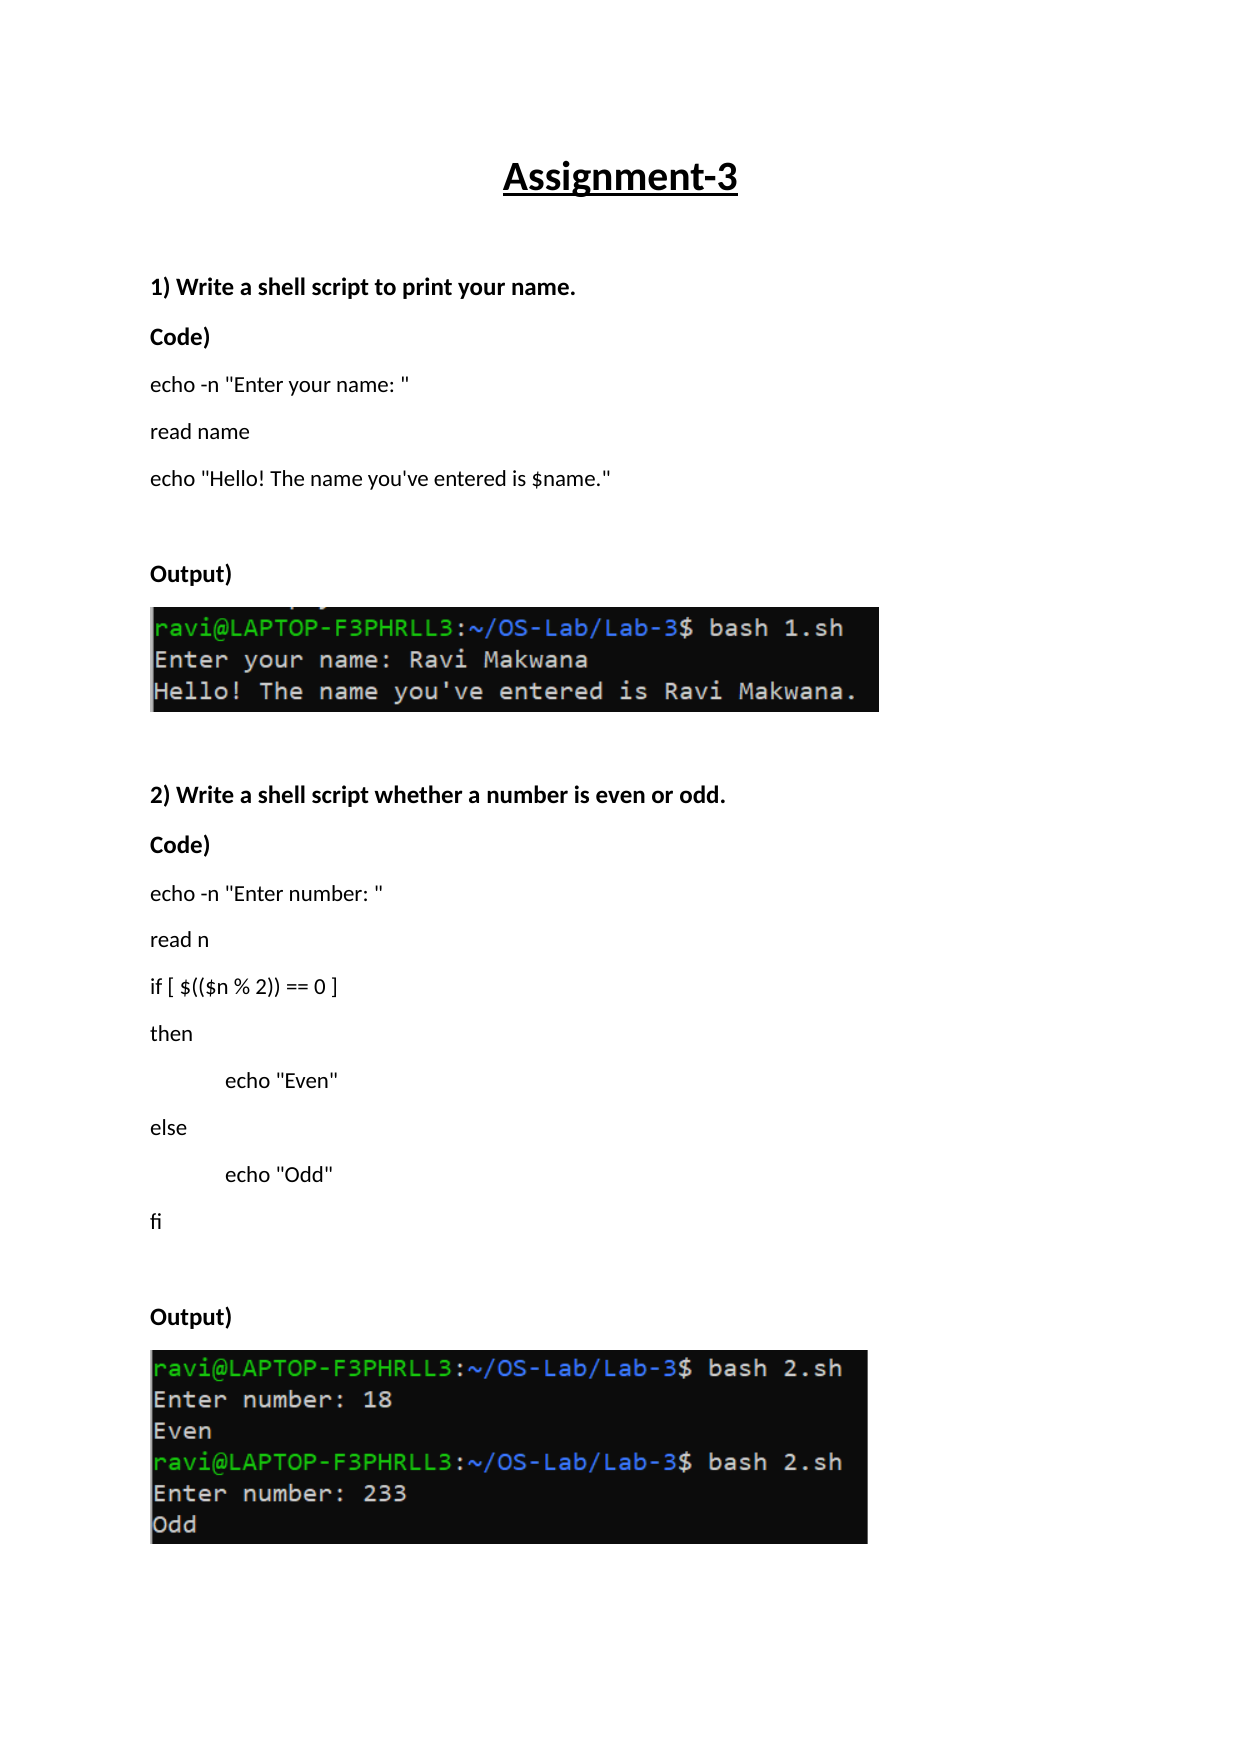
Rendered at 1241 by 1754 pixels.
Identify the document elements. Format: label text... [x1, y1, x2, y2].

text if [ $(($n % 2)) == 0 ] [150, 972, 1090, 1001]
text 2) Write a shell script whether a number is even or odd. [150, 779, 1090, 810]
text read name [150, 417, 1090, 445]
text echo "Hello! The name you've entered is $name." [150, 464, 1090, 492]
text echo "Even" [150, 1066, 1090, 1094]
picture [150, 1350, 868, 1544]
text Code) [150, 321, 1090, 351]
picture [150, 607, 879, 712]
text else [150, 1113, 1090, 1141]
text echo -n "Enter your name: " [150, 370, 1090, 398]
text Output) [150, 558, 1090, 588]
text Output) [150, 1301, 1090, 1331]
text fi [150, 1207, 1090, 1235]
text echo "Odd" [150, 1160, 1090, 1188]
text echo -n "Enter number: " [150, 879, 1090, 907]
text then [150, 1019, 1090, 1047]
text Code) [150, 829, 1090, 860]
text Assignment-3 [150, 150, 1090, 201]
text read n [150, 926, 1090, 954]
text 1) Write a shell script to print your name. [150, 271, 1090, 302]
